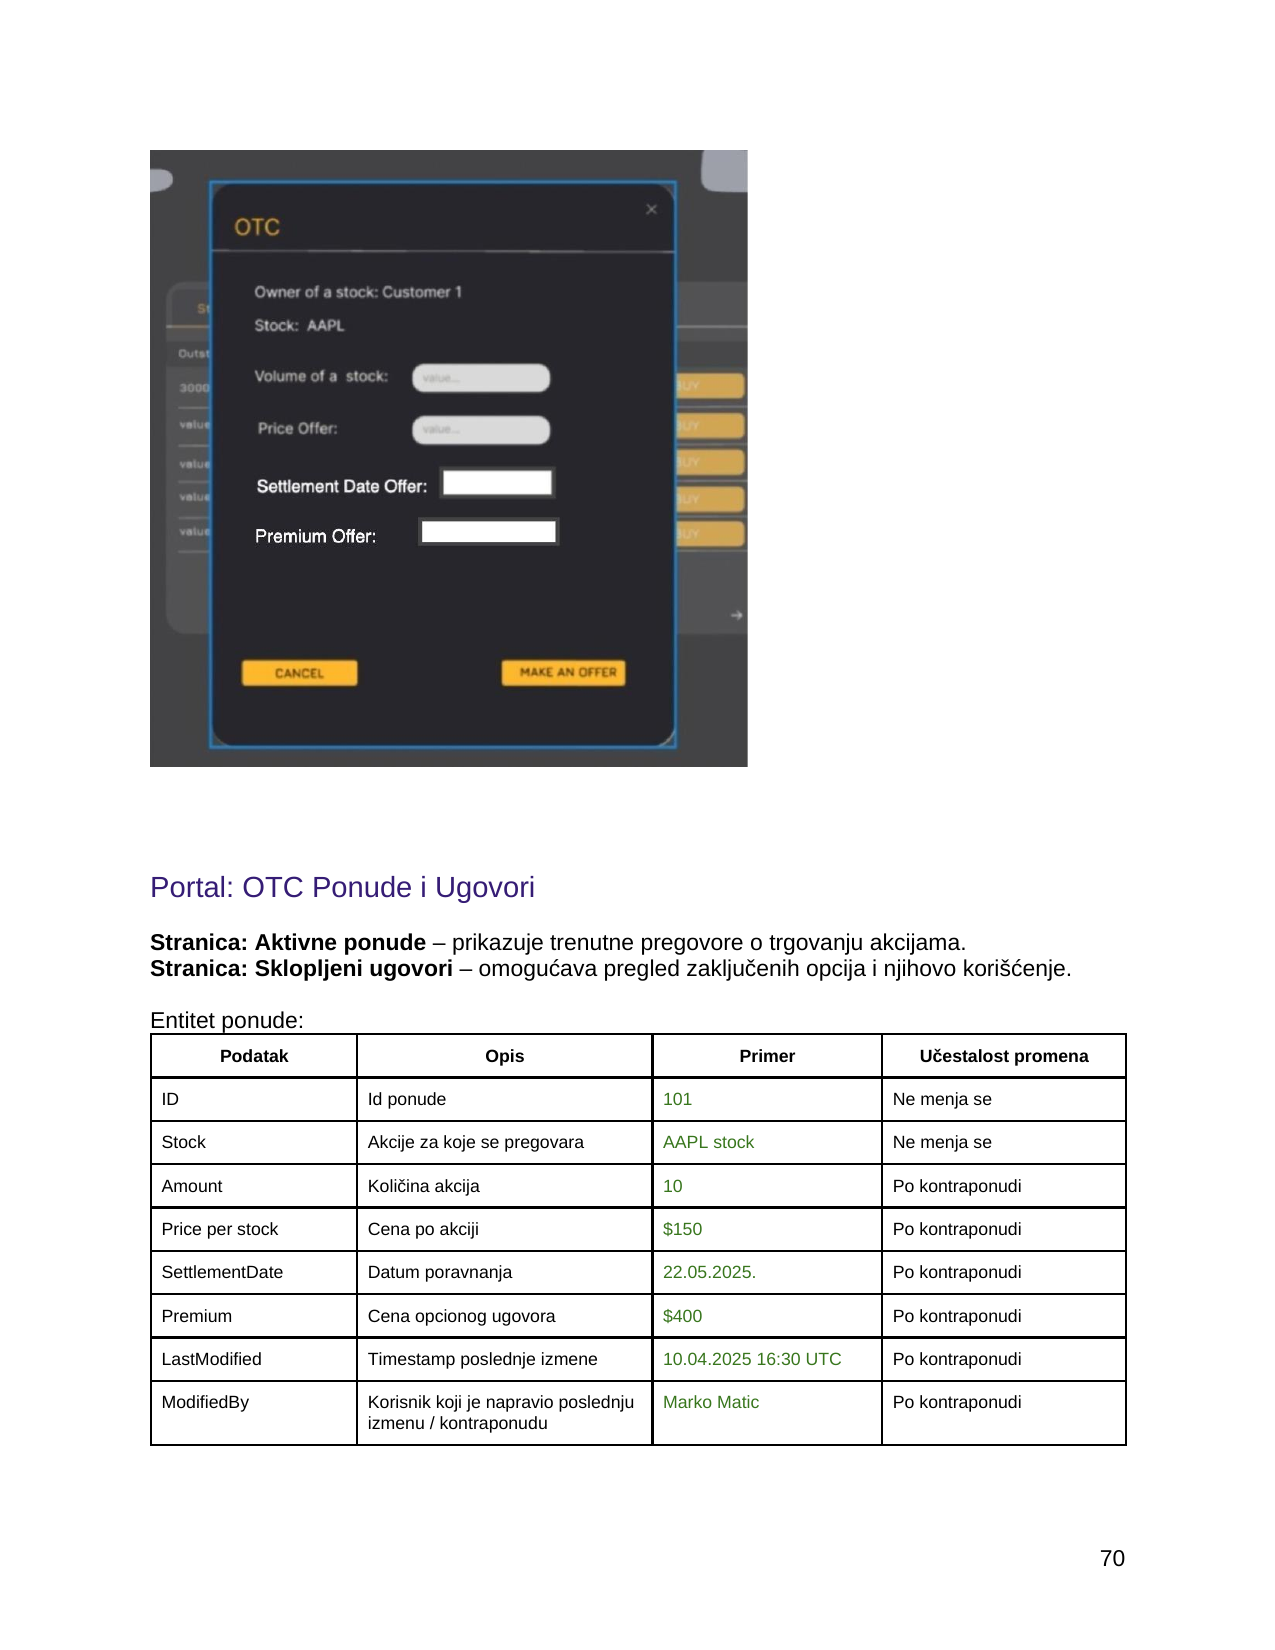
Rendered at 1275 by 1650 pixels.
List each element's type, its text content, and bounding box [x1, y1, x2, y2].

table_cell Premium [152, 1295, 356, 1336]
table_header Podatak [152, 1035, 356, 1076]
table_cell Datum poravnanja [358, 1252, 651, 1293]
table_cell SettlementDate [152, 1252, 356, 1293]
table_cell Timestamp poslednje izmene [358, 1339, 651, 1380]
table_cell Po kontraponudi [883, 1295, 1125, 1336]
table_cell Marko Matic [654, 1382, 881, 1443]
table_cell $150 [654, 1209, 881, 1250]
table_cell AAPL stock [654, 1122, 881, 1163]
table_cell Po kontraponudi [883, 1165, 1125, 1206]
table_cell Količina akcija [358, 1165, 651, 1206]
picture [150, 150, 748, 767]
table_cell Price per stock [152, 1209, 356, 1250]
table_cell Cena opcionog ugovora [358, 1295, 651, 1336]
text Entitet ponude: [150, 1007, 1125, 1033]
table_cell Po kontraponudi [883, 1209, 1125, 1250]
table_cell ModifiedBy [152, 1382, 356, 1443]
table_cell Ne menja se [883, 1122, 1125, 1163]
table_cell 10.04.2025 16:30 UTC [654, 1339, 881, 1380]
table_header Opis [358, 1035, 651, 1076]
table_cell Cena po akciji [358, 1209, 651, 1250]
table_cell Stock [152, 1122, 356, 1163]
table_header Primer [654, 1035, 881, 1076]
text Stranica: Aktivne ponude – prikazuje trenutne pregovore o trgovanju akcijama. Stranica: Sklopljeni ugovori – omogućava pregled zaključenih opcija i njihovo korišćenje. [150, 929, 1125, 982]
table_cell Po kontraponudi [883, 1339, 1125, 1380]
table_cell LastModified [152, 1339, 356, 1380]
table_cell Ne menja se [883, 1079, 1125, 1120]
table_cell Korisnik koji je napravio poslednju izmenu / kontraponudu [358, 1382, 651, 1443]
table_cell Po kontraponudi [883, 1252, 1125, 1293]
table_cell 22.05.2025. [654, 1252, 881, 1293]
table_cell Id ponude [358, 1079, 651, 1120]
table_cell ID [152, 1079, 356, 1120]
table_cell Akcije za koje se pregovara [358, 1122, 651, 1163]
table_cell 101 [654, 1079, 881, 1120]
table_cell Po kontraponudi [883, 1382, 1125, 1443]
table_header Učestalost promena [883, 1035, 1125, 1076]
table_cell 10 [654, 1165, 881, 1206]
subtitle Portal: OTC Ponude i Ugovori [150, 870, 1125, 904]
table_cell Amount [152, 1165, 356, 1206]
table_cell $400 [654, 1295, 881, 1336]
